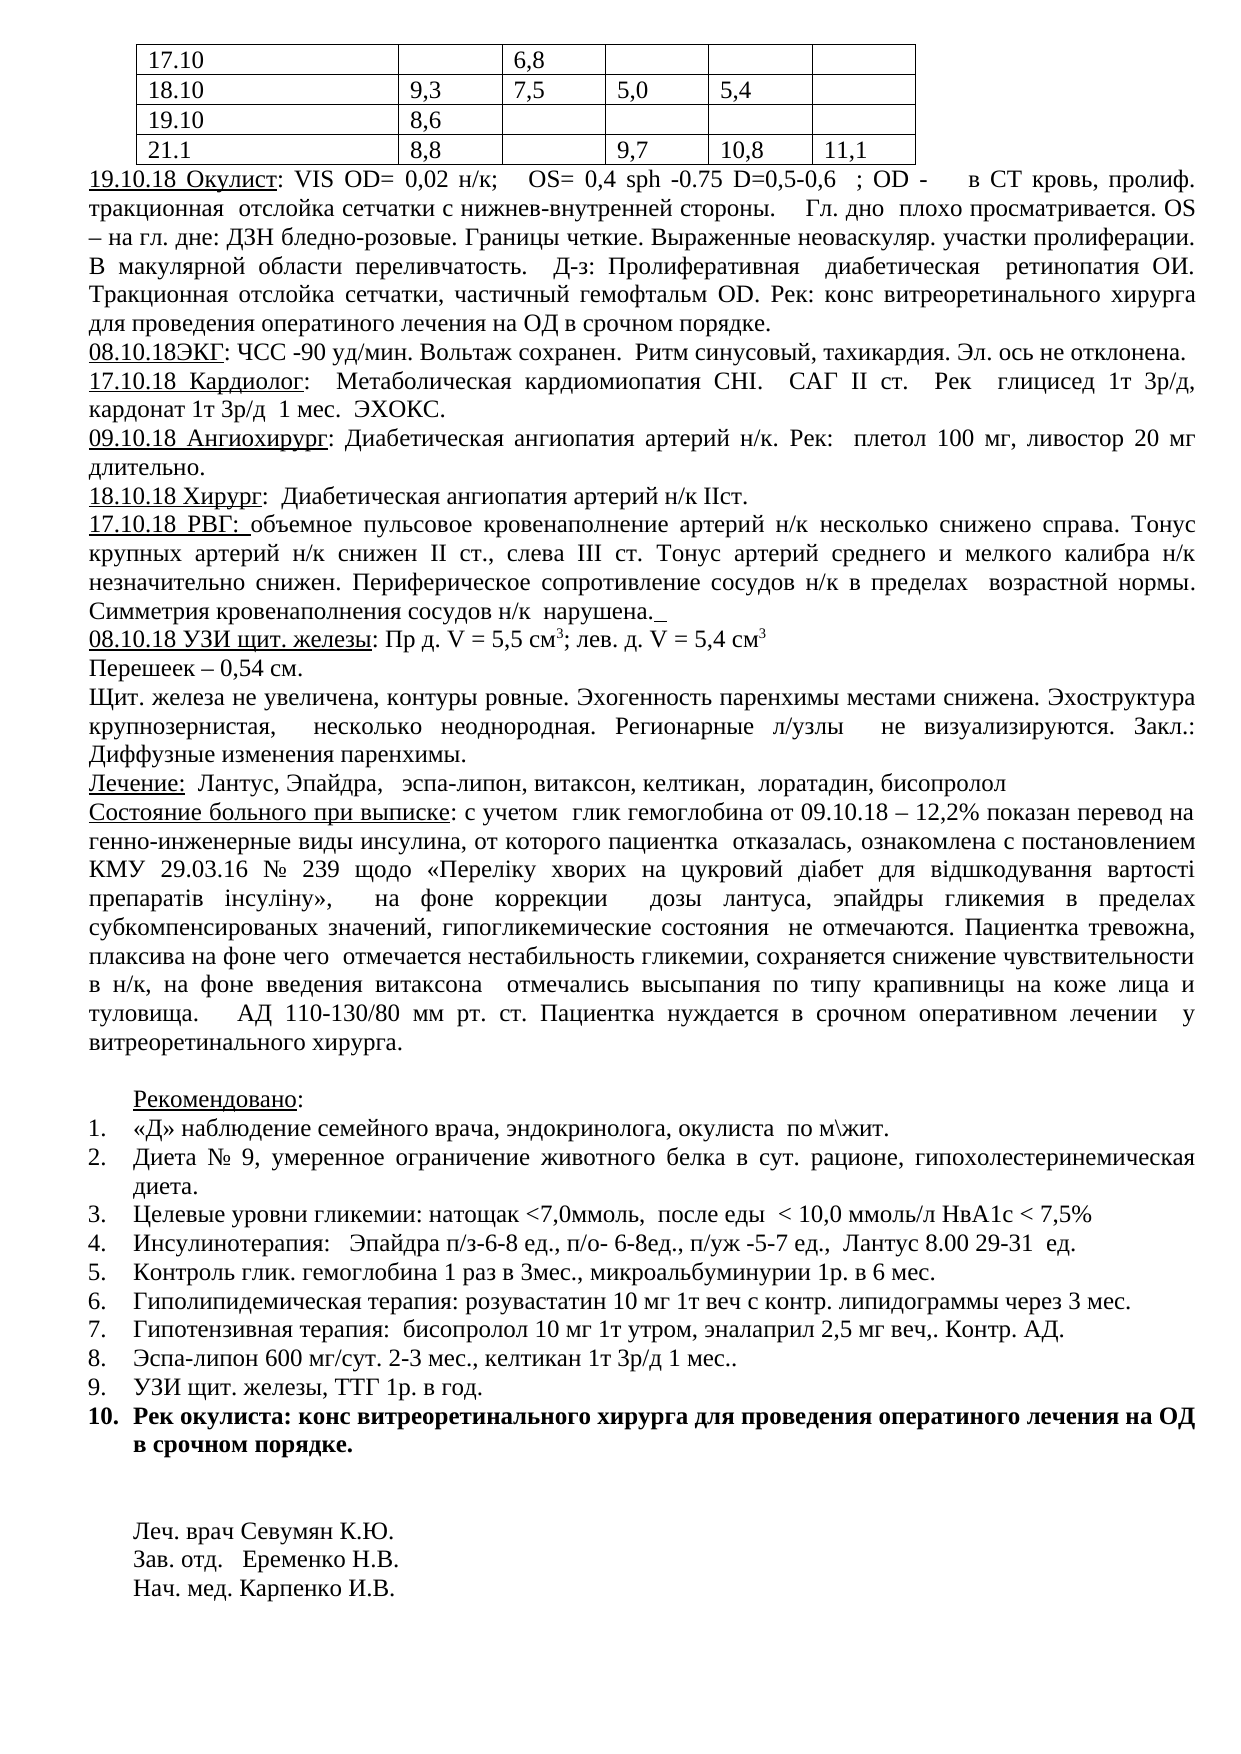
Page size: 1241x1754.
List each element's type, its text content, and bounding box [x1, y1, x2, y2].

text Перешеек – 0,54 см. [89, 653, 1196, 682]
text Щит. железа не увеличена, контуры ровные. Эхогенность паренхимы местами снижена. Эхоструктура крупнозернистая, несколько неоднородная. Регионарные л/узлы не визуализируются. Закл.: Диффузные изменения паренхимы. [89, 682, 1196, 768]
list бисопролол 10 мг 1т утром, эналаприл 2,5 мг веч,. Контр. АД. [88, 1314, 1196, 1343]
list Контроль глик. гемоглобина 1 раз в 3мес., 1р. в 6 мес. [88, 1257, 1196, 1286]
list 600 мг/сут. 2-3 мес., келтикан 1т 3р/д 1 мес.. [88, 1343, 1196, 1372]
list Диета № 9, умеренное ограничение животного белка в сут. рационе, гипохолестеринемическая диета. [88, 1142, 1196, 1199]
table_cell [709, 105, 812, 134]
table_cell [606, 45, 708, 74]
table_cell [606, 105, 708, 134]
table_cell [503, 105, 605, 134]
list Инсулинотерапия: Эпайдра п/з-6-8 ед., п/о- 6-8ед., п/уж -5-7 ед., Лантус 8.00 29-31 ед. [88, 1228, 1196, 1257]
table_cell 19.10 [137, 105, 398, 134]
list «Д» наблюдение семейного врача, эндокринолога, окулиста по м\жит. [88, 1113, 1196, 1142]
table_cell 8,6 [399, 105, 502, 134]
table_cell 6,8 [503, 45, 605, 74]
text Нач. мед. Карпенко И.В. [133, 1573, 1196, 1602]
table_cell 18.10 [137, 75, 398, 104]
table_cell 5,0 [606, 75, 708, 104]
table_cell 5,4 [709, 75, 812, 104]
list Целевые уровни гликемии: натощак <ммоль, после еды < ммоль/л НвА1с < % [88, 1199, 1196, 1228]
table_cell 9,7 [606, 135, 708, 163]
table_cell 11,1 [813, 135, 915, 163]
text 18.10.18 Хирург: [89, 481, 1196, 509]
text 17.10.18 Кардиолог: Метаболическая кардиомиопатия СНI. САГ II ст. Рек глицисед 1т 3р/д, кардонат 1т 3р/д 1 мес. ЭХОКС. [89, 366, 1196, 423]
table_cell [813, 105, 915, 134]
table_cell 8,8 [399, 135, 502, 163]
table_cell [399, 45, 502, 74]
table_cell 17.10 [137, 45, 398, 74]
table_cell [709, 45, 812, 74]
text 19.10.18 Окулист: VIS OD= 0,02 н/к; OS= 0,4 sph -0.75 D=0,5-0,6 ; OD - в СТ кровь, пролиф. тракционная отслойка сетчатки с нижнев-внутренней стороны. Гл. дно плохо просматривается. OS – на гл. дне: ДЗН бледно-розовые. Границы четкие. Выраженные неоваскуляр. участки пролиферации. В макулярной области переливчатость. Д-з: Пролиферативная диабетическая ретинопатия ОИ. Тракционная отслойка сетчатки, частичный гемофтальм OD. Рек: конс витреоретинального хирурга для проведения оператиного лечения на ОД в срочном порядке. [89, 164, 1196, 337]
text Состояние больного при выписке: с учетом глик гемоглобина от 09.10.18 – 12,2% показан перевод на генно-инженерные виды инсулина, от которого пациентка отказалась, на фоне коррекции дозы лантуса, эпайдры гликемия в пределах субкомпенсированых значений, гипогликемические состояния не отмечаются. Пациентка тревожна, плаксива на фоне чего отмечается нестабильность гликемии, сохраняется снижение чувствительности в н/к, на фоне введения витаксона отмечались высыпания по типу крапивницы на коже лица и туловища. АД 110-130/80 мм рт. ст. Пациентка нуждается в срочном оперативном лечении у витреоретинального хирурга. [89, 797, 1196, 1056]
table_cell [813, 75, 915, 104]
text 08.10.18 УЗИ щит. железы: Пр д. V = 5,5 см3; лев. д. V = 5,4 см3 [89, 624, 1196, 653]
text Леч. врач [133, 1516, 1196, 1544]
text 08.10.18ЭКГ: ЧСС -90 уд/мин. Вольтаж Ритм синусовый, тахикардия. Эл. ось не отклонена. [89, 337, 1196, 366]
text Лечение: Лантус, Эпайдра, эспа-липон, витаксон, келтикан, лоратадин, бисопролол [89, 768, 1196, 797]
table_cell 10,8 [709, 135, 812, 163]
list Гиполипидемическая терапия: 10 мг 1т веч с контр. липидограммы через 3 мес. [88, 1286, 1196, 1314]
table_cell [813, 45, 915, 74]
text 09.10.18 Ангиохирург: Диабетическая ангиопатия артерий н/к. [89, 423, 1196, 481]
text 17.10.18 РВГ: объемное пульсовое кровенаполнение артерий н/к . Тонус крупных артерий н/к снижен Тонус артерий среднего и мелкого калибра н/к Периферическое сопротивление сосудов н/к . Симметрия кровенаполнения сосудов н/к нарушена. [89, 509, 1196, 624]
list УЗИ щит. железы, ТТГ 1р. в год. [88, 1372, 1196, 1401]
table_cell 9,3 [399, 75, 502, 104]
list Рек окулиста: конс витреоретинального хирурга для проведения оператиного лечения на ОД в срочном порядке. [88, 1401, 1196, 1458]
table_cell 21.1 [137, 135, 398, 163]
table_cell 7,5 [503, 75, 605, 104]
text Рекомендовано: [133, 1084, 1196, 1113]
table_cell [503, 135, 605, 163]
